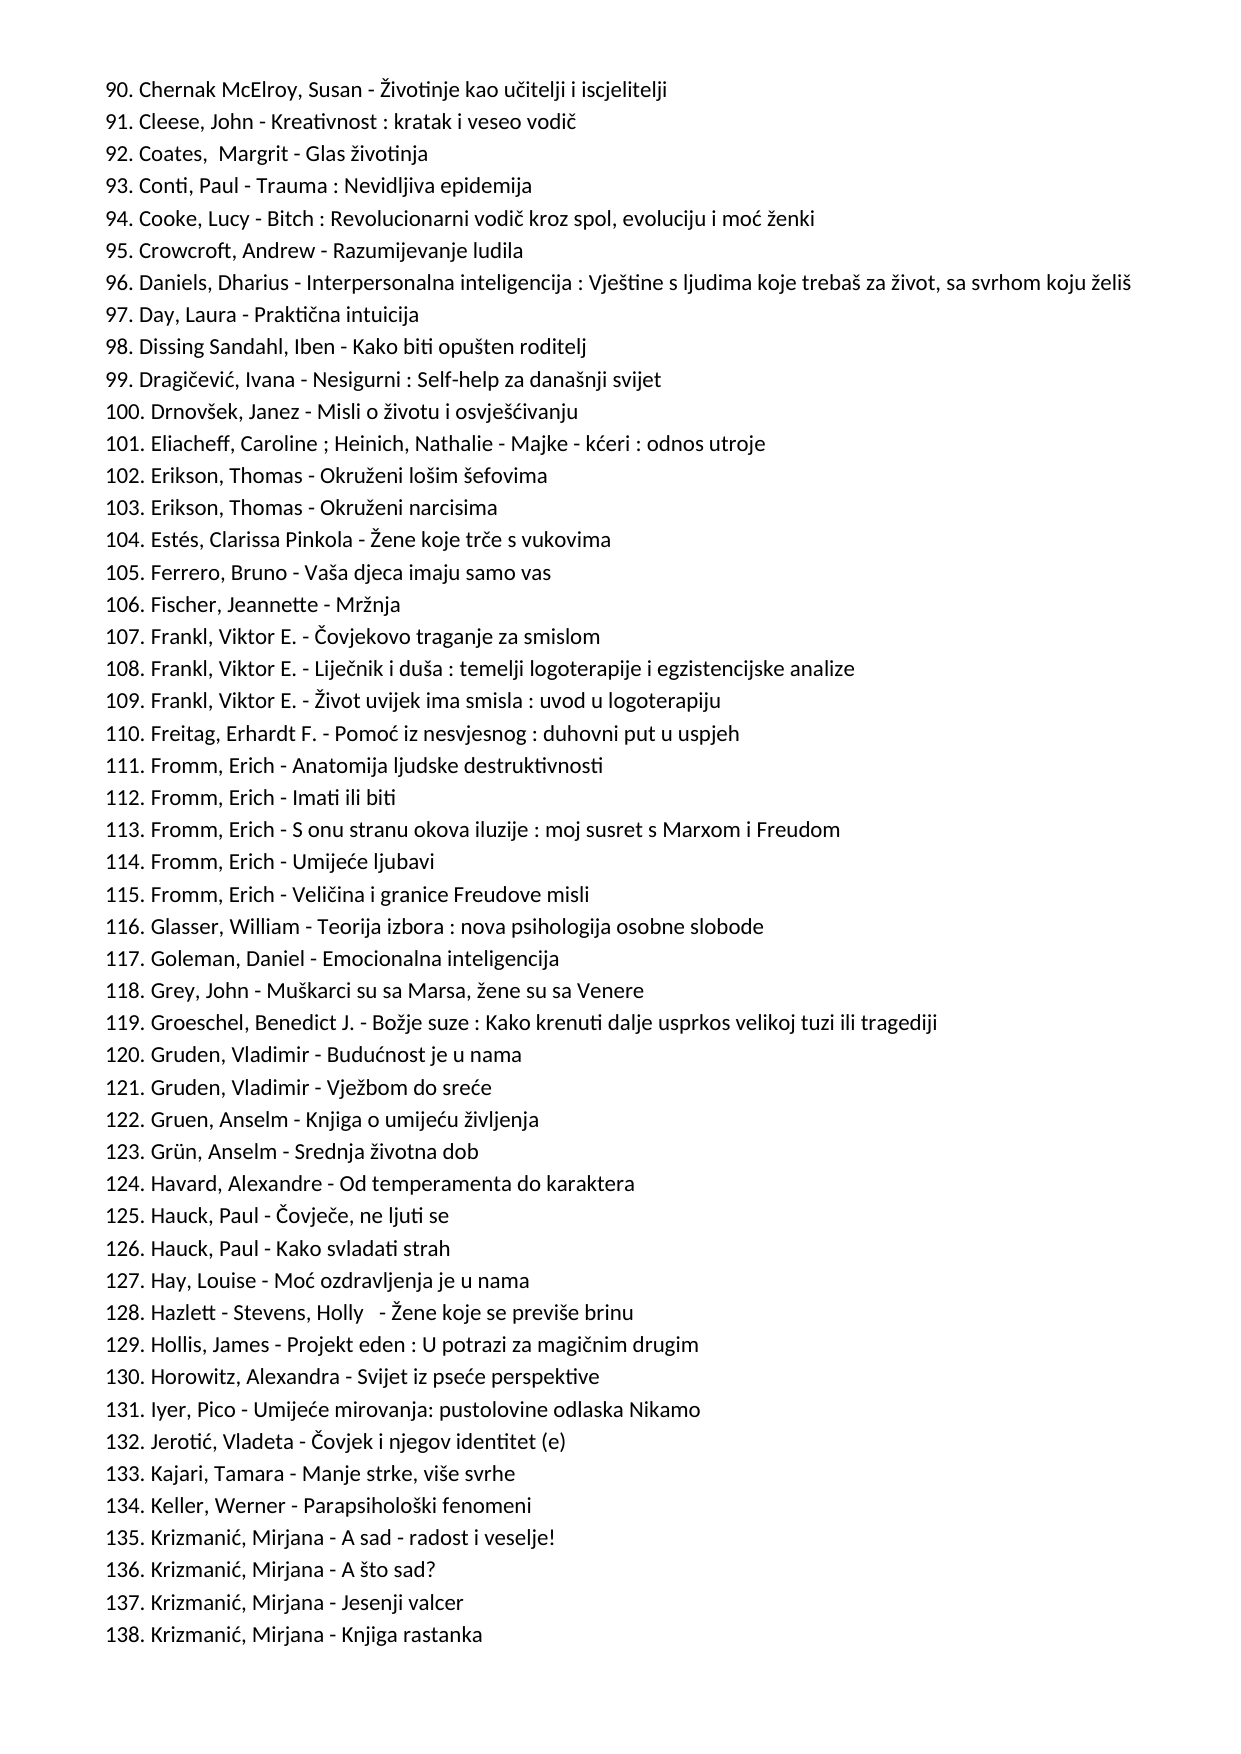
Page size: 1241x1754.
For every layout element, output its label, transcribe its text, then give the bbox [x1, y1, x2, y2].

list Gruden, Vladimir - Budućnost je u nama [105, 1041, 1159, 1069]
list Erikson, Thomas - Okruženi narcisima [105, 493, 1159, 521]
list Chernak McElroy, Susan - Životinje kao učitelji i iscjelitelji [105, 75, 1159, 103]
list Grün, Anselm - Srednja životna dob [105, 1137, 1159, 1165]
list Drnovšek, Janez - Misli o životu i osvješćivanju [105, 397, 1159, 425]
list Hazlett - Stevens, Holly - Žene koje se previše brinu [105, 1298, 1159, 1326]
list Fromm, Erich - Veličina i granice Freudove misli [105, 880, 1159, 908]
list Hauck, Paul - Čovječe, ne ljuti se [105, 1202, 1159, 1229]
list Frankl, Viktor E. - Liječnik i duša : temelji logoterapije i egzistencijske analize [105, 654, 1159, 682]
list Glasser, William - Teorija izbora : nova psihologija osobne slobode [105, 912, 1159, 940]
list Groeschel, Benedict J. - Božje suze : Kako krenuti dalje usprkos velikoj tuzi ili tragediji [105, 1008, 1159, 1036]
list Gruen, Anselm - Knjiga o umijeću življenja [105, 1105, 1159, 1133]
list Horowitz, Alexandra - Svijet iz pseće perspektive [105, 1362, 1159, 1391]
list Fromm, Erich - Imati ili biti [105, 783, 1159, 811]
list Krizmanić, Mirjana - Knjiga rastanka [105, 1620, 1159, 1648]
list Kajari, Tamara - Manje strke, više svrhe [105, 1459, 1159, 1487]
list Hollis, James - Projekt eden : U potrazi za magičnim drugim [105, 1330, 1159, 1358]
list Fromm, Erich - S onu stranu okova iluzije : moj susret s Marxom i Freudom [105, 815, 1159, 843]
list Fischer, Jeannette - Mržnja [105, 590, 1159, 618]
list Hauck, Paul - Kako svladati strah [105, 1234, 1159, 1262]
list Daniels, Dharius - Interpersonalna inteligencija : Vještine s ljudima koje trebaš za život, sa svrhom koju želiš [105, 268, 1159, 296]
list Keller, Werner - Parapsihološki fenomeni [105, 1491, 1159, 1519]
list Dissing Sandahl, Iben - Kako biti opušten roditelj [105, 332, 1159, 361]
list Hay, Louise - Moć ozdravljenja je u nama [105, 1266, 1159, 1294]
list Frankl, Viktor E. - Život uvijek ima smisla : uvod u logoterapiju [105, 687, 1159, 714]
list Fromm, Erich - Umijeće ljubavi [105, 847, 1159, 876]
list Conti, Paul - Trauma : Nevidljiva epidemija [105, 172, 1159, 199]
list Erikson, Thomas - Okruženi lošim šefovima [105, 461, 1159, 489]
list Frankl, Viktor E. - Čovjekovo traganje za smislom [105, 622, 1159, 650]
list Dragičević, Ivana - Nesigurni : Self-help za današnji svijet [105, 365, 1159, 393]
list Coates, Margrit - Glas životinja [105, 139, 1159, 167]
list Crowcroft, Andrew - Razumijevanje ludila [105, 236, 1159, 264]
list Krizmanić, Mirjana - A što sad? [105, 1556, 1159, 1584]
list Eliacheff, Caroline ; Heinich, Nathalie - Majke - kćeri : odnos utroje [105, 429, 1159, 457]
list Goleman, Daniel - Emocionalna inteligencija [105, 944, 1159, 972]
list Estés, Clarissa Pinkola - Žene koje trče s vukovima [105, 526, 1159, 554]
list Havard, Alexandre - Od temperamenta do karaktera [105, 1169, 1159, 1197]
list Fromm, Erich - Anatomija ljudske destruktivnosti [105, 751, 1159, 779]
list Iyer, Pico - Umijeće mirovanja: pustolovine odlaska Nikamo [105, 1395, 1159, 1423]
list Ferrero, Bruno - Vaša djeca imaju samo vas [105, 558, 1159, 586]
list Freitag, Erhardt F. - Pomoć iz nesvjesnog : duhovni put u uspjeh [105, 719, 1159, 747]
list Jerotić, Vladeta - Čovjek i njegov identitet (e) [105, 1427, 1159, 1455]
list Cleese, John - Kreativnost : kratak i veseo vodič [105, 107, 1159, 135]
list Grey, John - Muškarci su sa Marsa, žene su sa Venere [105, 976, 1159, 1004]
list Day, Laura - Praktična intuicija [105, 300, 1159, 328]
list Gruden, Vladimir - Vježbom do sreće [105, 1073, 1159, 1101]
list Cooke, Lucy - Bitch : Revolucionarni vodič kroz spol, evoluciju i moć ženki [105, 204, 1159, 232]
list Krizmanić, Mirjana - A sad - radost i veselje! [105, 1523, 1159, 1551]
list Krizmanić, Mirjana - Jesenji valcer [105, 1588, 1159, 1616]
